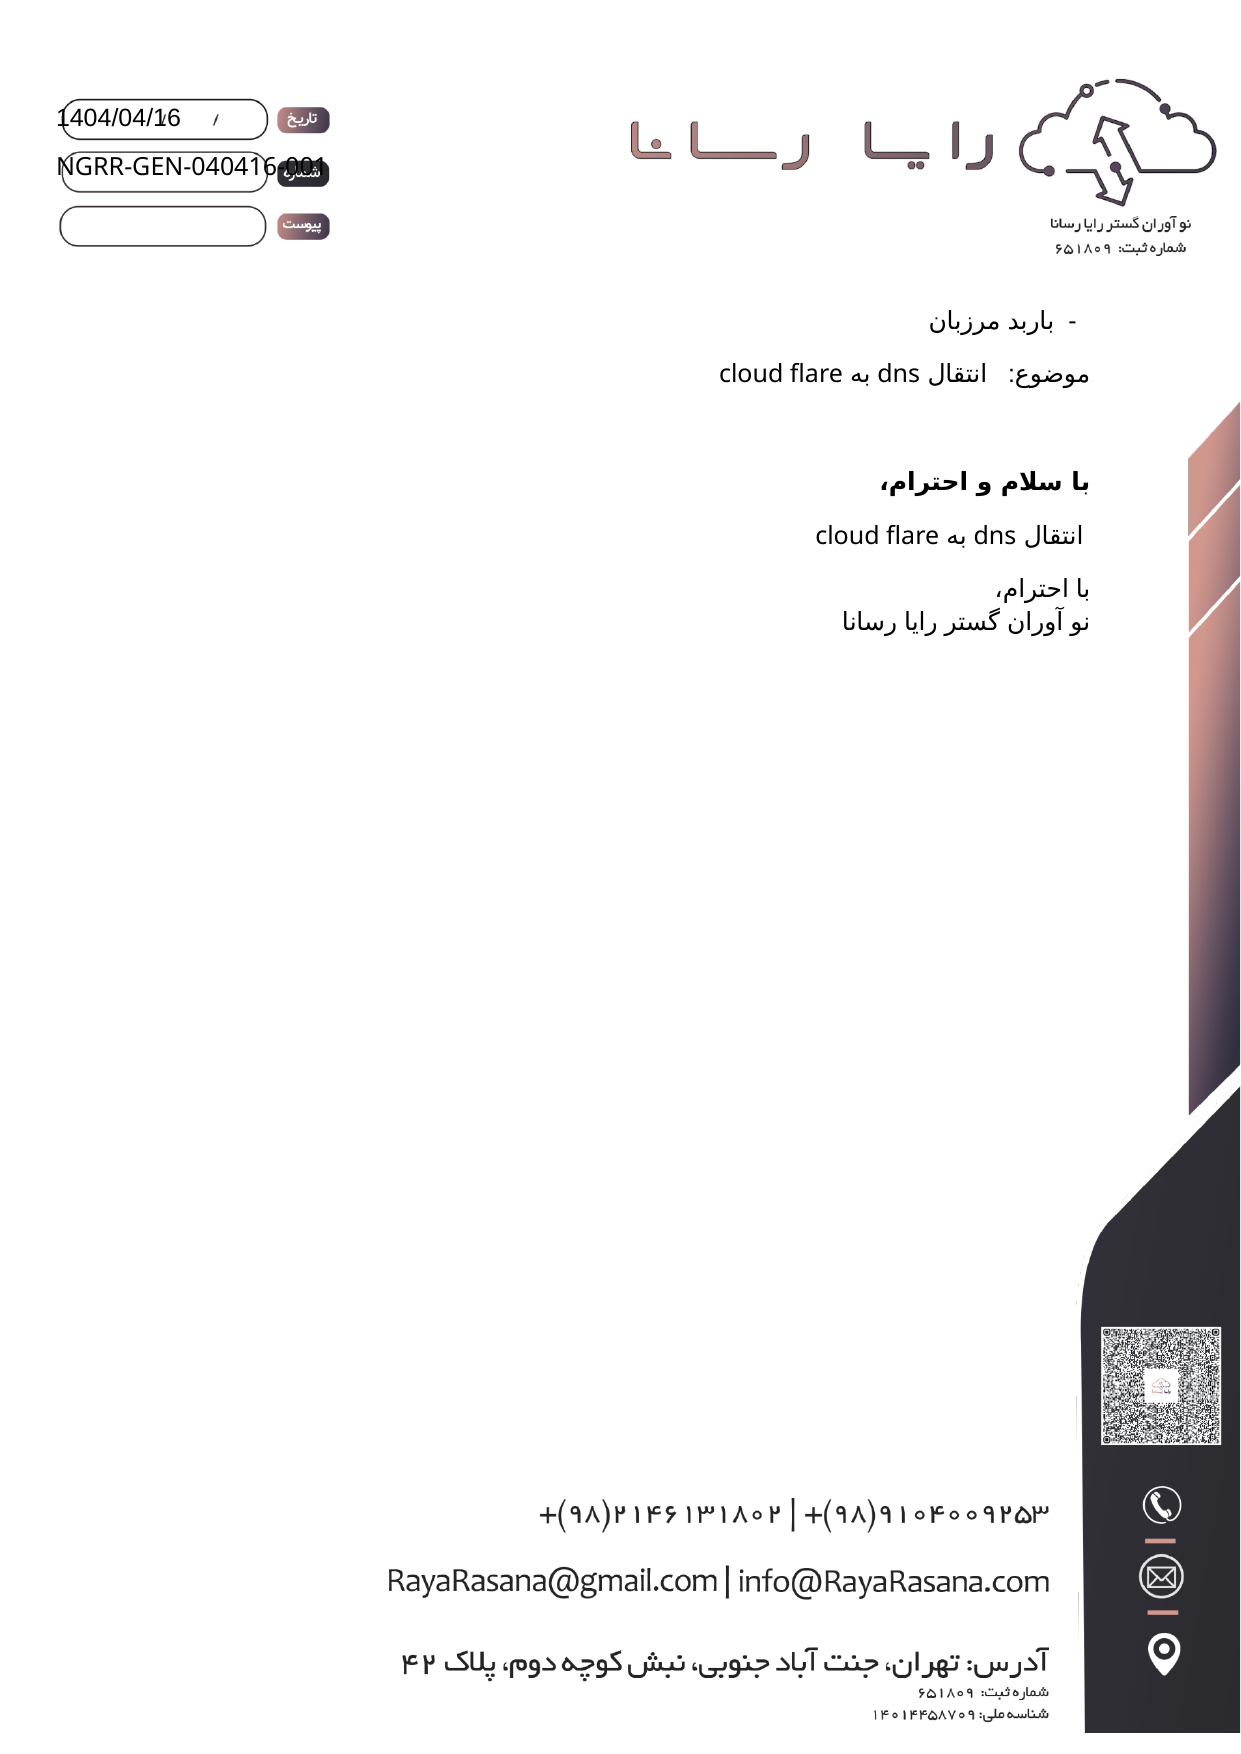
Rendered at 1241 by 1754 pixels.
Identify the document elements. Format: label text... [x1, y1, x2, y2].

text با سلام و احترام، [150, 467, 1090, 497]
text انتقال dns به cloud flare [150, 518, 1090, 552]
text - باربد مرزبان [150, 306, 1090, 335]
text NGRR-GEN-040416-001 [56, 149, 1090, 183]
text با احترام، نو آوران گستر رایا رسانا [150, 573, 1090, 635]
picture [4, 1, 1241, 1733]
text موضوع: انتقال dns به cloud flare [150, 356, 1090, 390]
text 1404/04/16 [56, 103, 1090, 132]
